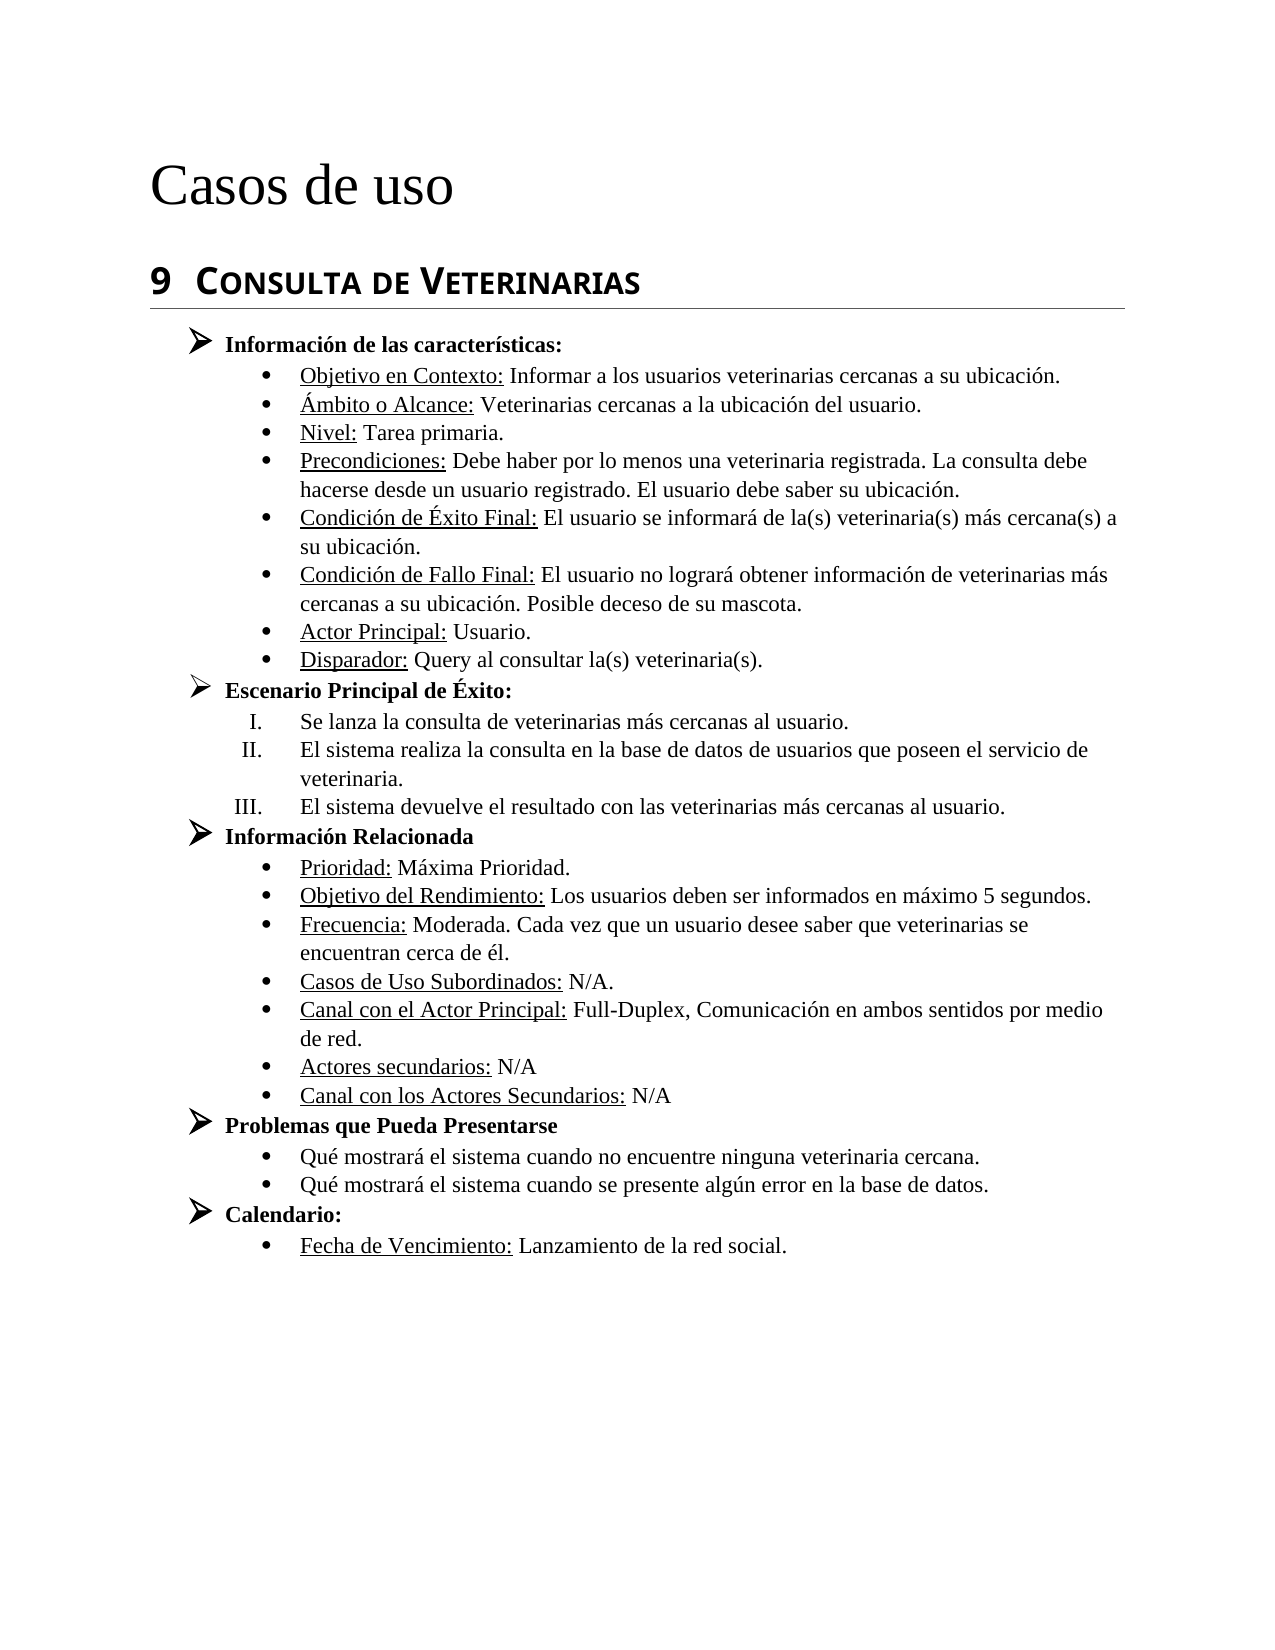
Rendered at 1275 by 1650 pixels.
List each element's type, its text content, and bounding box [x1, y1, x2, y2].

list Objetivo del Rendimiento: Los usuarios deben ser informados en máximo 5 segundos. [262, 883, 1125, 909]
list Actor Principal: Usuario. [262, 618, 1125, 644]
list Escenario Principal de Éxito: [187, 675, 1125, 705]
list Calendario: [187, 1200, 1125, 1230]
list El sistema devuelve el resultado con las veterinarias más cercanas al usuario. [262, 793, 1125, 819]
list El sistema realiza la consulta en la base de datos de usuarios que poseen el servicio de veterinaria. [262, 736, 1125, 791]
list Ámbito o Alcance: Veterinarias cercanas a la ubicación del usuario. [262, 391, 1125, 417]
list Información de las características: [187, 329, 1125, 360]
list Objetivo en Contexto: Informar a los usuarios veterinarias cercanas a su ubicación. [262, 362, 1125, 388]
subtitle Consulta de Veterinarias [150, 254, 1125, 308]
list Nivel: Tarea primaria. [262, 419, 1125, 445]
list Casos de Uso Subordinados: N/A. [262, 968, 1125, 994]
list Actores secundarios: N/A [262, 1053, 1125, 1079]
list Información Relacionada [187, 821, 1125, 852]
list Canal con los Actores Secundarios: N/A [262, 1082, 1125, 1108]
list Problemas que Pueda Presentarse [187, 1110, 1125, 1140]
list Condición de Fallo Final: El usuario no logrará obtener información de veterinarias más cercanas a su ubicación. Posible deceso de su mascota. [262, 561, 1125, 616]
title Casos de uso [150, 150, 1125, 217]
list Frecuencia: Moderada. Cada vez que un usuario desee saber que veterinarias se encuentran cerca de él. [262, 911, 1125, 966]
list Prioridad: Máxima Prioridad. [262, 854, 1125, 881]
list Se lanza la consulta de veterinarias más cercanas al usuario. [262, 708, 1125, 734]
list Fecha de Vencimiento: Lanzamiento de la red social. [262, 1232, 1125, 1259]
list Qué mostrará el sistema cuando no encuentre ninguna veterinaria cercana. [262, 1143, 1125, 1169]
list Canal con el Actor Principal: Full-Duplex, Comunicación en ambos sentidos por medio de red. [262, 996, 1125, 1051]
list Disparador: Query al consultar la(s) veterinaria(s). [262, 647, 1125, 673]
list Condición de Éxito Final: El usuario se informará de la(s) veterinaria(s) más cercana(s) a su ubicación. [262, 504, 1125, 559]
list Precondiciones: Debe haber por lo menos una veterinaria registrada. La consulta debe hacerse desde un usuario registrado. El usuario debe saber su ubicación. [262, 447, 1125, 502]
list Qué mostrará el sistema cuando se presente algún error en la base de datos. [262, 1171, 1125, 1198]
